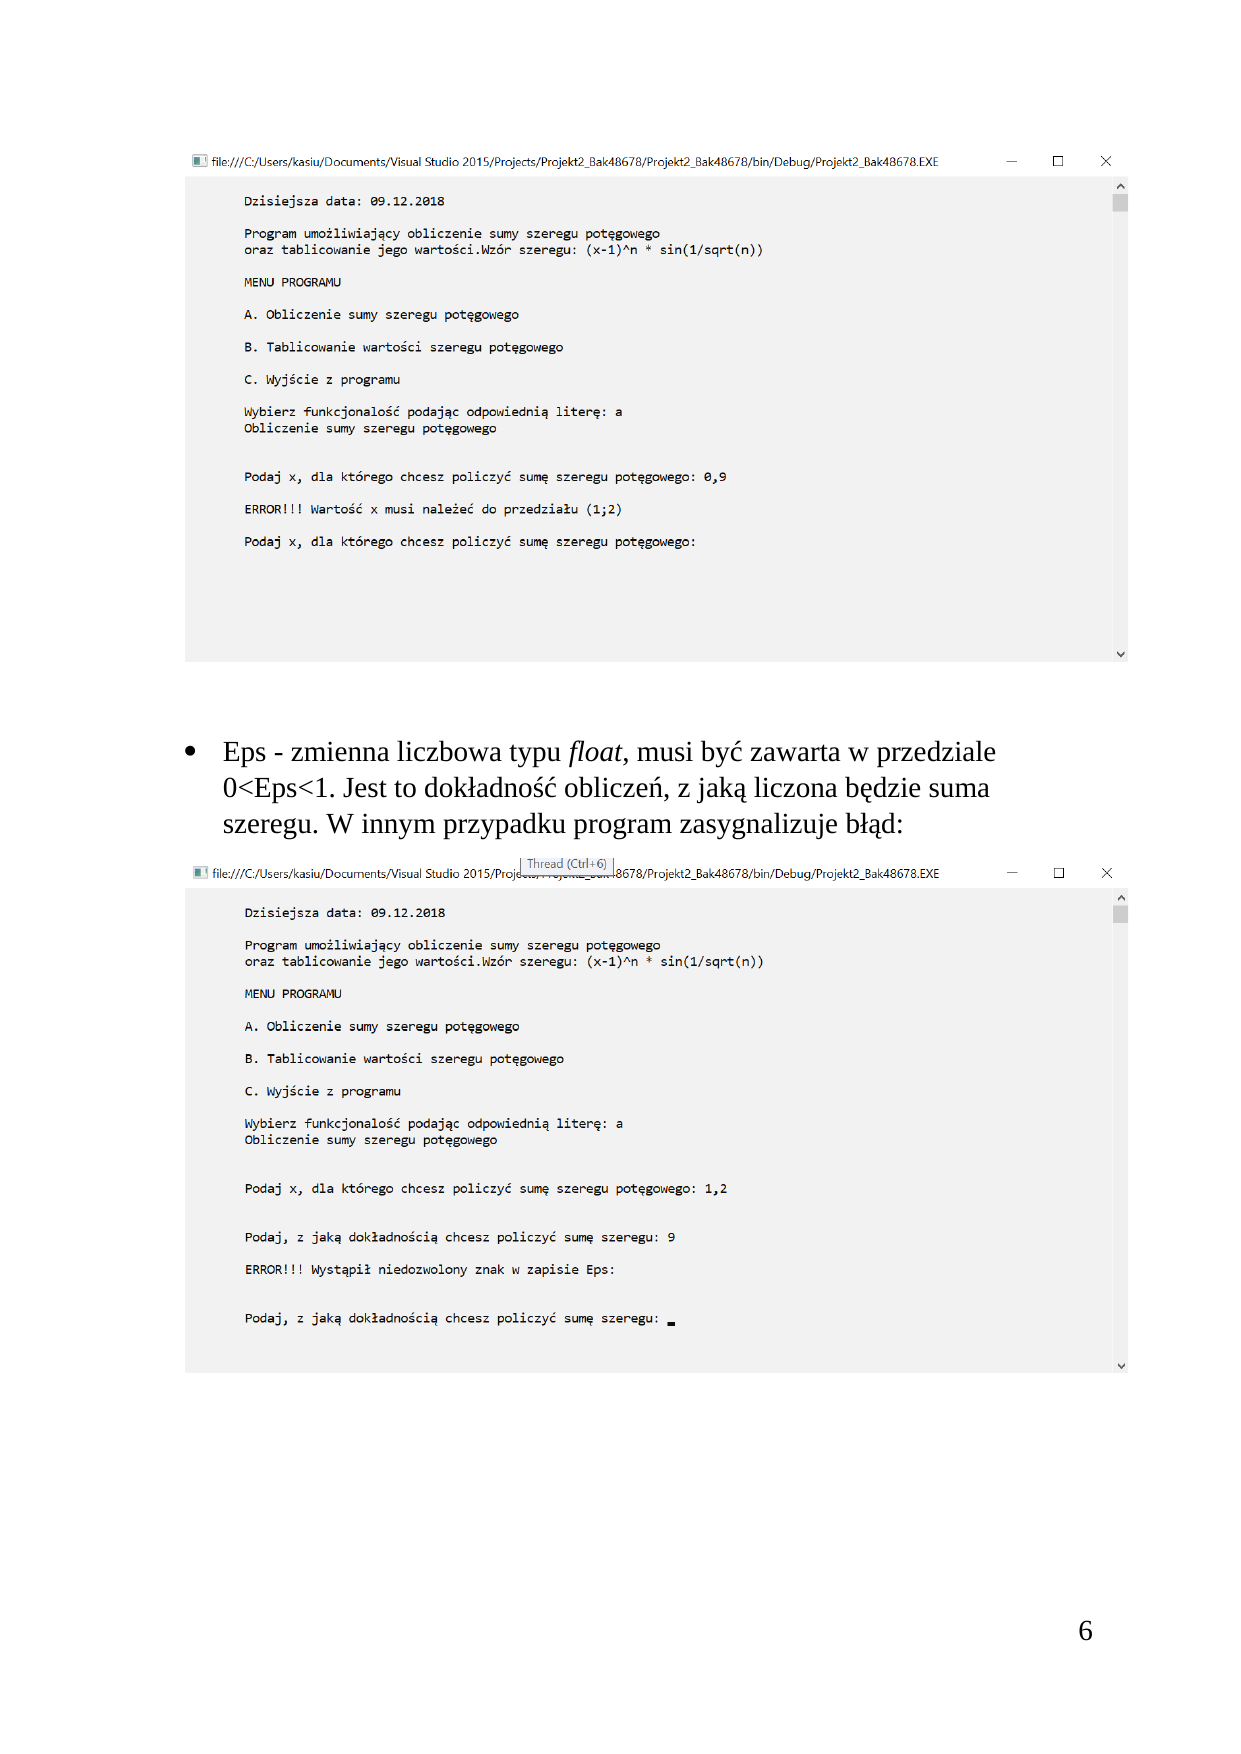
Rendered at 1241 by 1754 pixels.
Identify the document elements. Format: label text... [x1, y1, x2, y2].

picture [185, 858, 1129, 1373]
picture [185, 147, 1129, 662]
list Eps - zmienna liczbowa typu float, musi być zawarta w przedziale 0<Eps<1. Jest to dokładność obliczeń, z jaką liczona będzie suma szeregu. W innym przypadku program zasygnalizuje błąd: [185, 734, 1093, 839]
